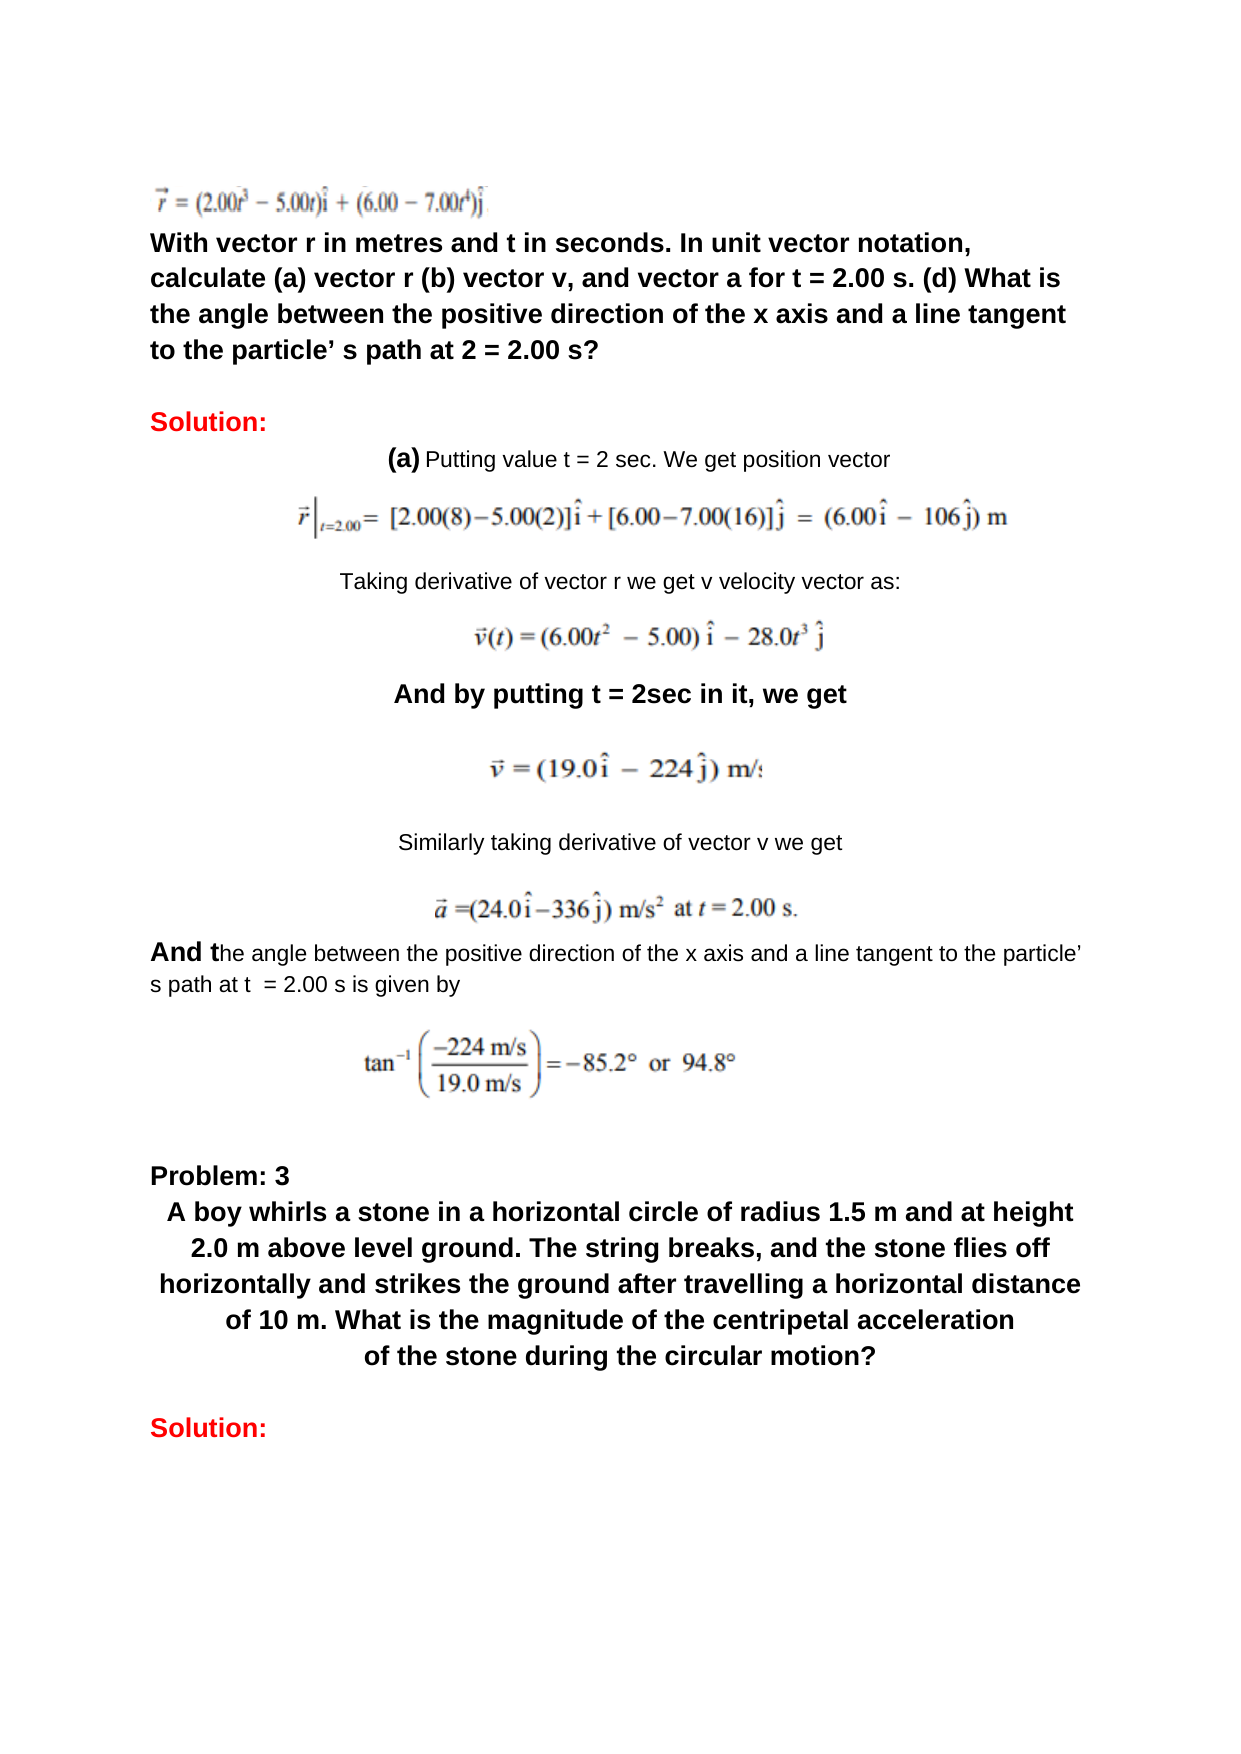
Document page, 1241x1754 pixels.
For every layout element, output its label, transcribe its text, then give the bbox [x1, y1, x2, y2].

picture [213, 478, 1027, 564]
text Problem: 3 [150, 1160, 1090, 1192]
picture [478, 750, 763, 790]
text Taking derivative of vector r we get v velocity vector as: [150, 568, 1090, 594]
text And the angle between the positive direction of the x axis and a line tangent to the particle’ s path at t = 2.00 s is given by [150, 936, 1090, 997]
text And by putting t = 2sec in it, we get [150, 678, 1090, 710]
picture [150, 186, 489, 222]
text With vector r in metres and t in seconds. In unit vector notation, calculate (a) vector r (b) vector v, and vector a for t = 2.00 s. (d) What is the angle between the positive direction of the x axis and a line tangent to the particle’ s path at 2 = 2.00 s? [150, 227, 1090, 366]
list Putting value t = 2 sec. We get position vector [187, 442, 1090, 473]
picture [381, 598, 859, 675]
text of the stone during the circular motion? [150, 1340, 1090, 1371]
picture [435, 889, 806, 932]
text A boy whirls a stone in a horizontal circle of radius 1.5 m and at height 2.0 m above level ground. The string breaks, and the stone flies off horizontally and strikes the ground after travelling a horizontal distance of 10 m. What is the magnitude of the centripetal acceleration [150, 1196, 1090, 1335]
text Solution: [150, 406, 1090, 437]
text Solution: [150, 1412, 1090, 1443]
picture [330, 1001, 779, 1120]
text Similarly taking derivative of vector v we get [150, 829, 1090, 856]
